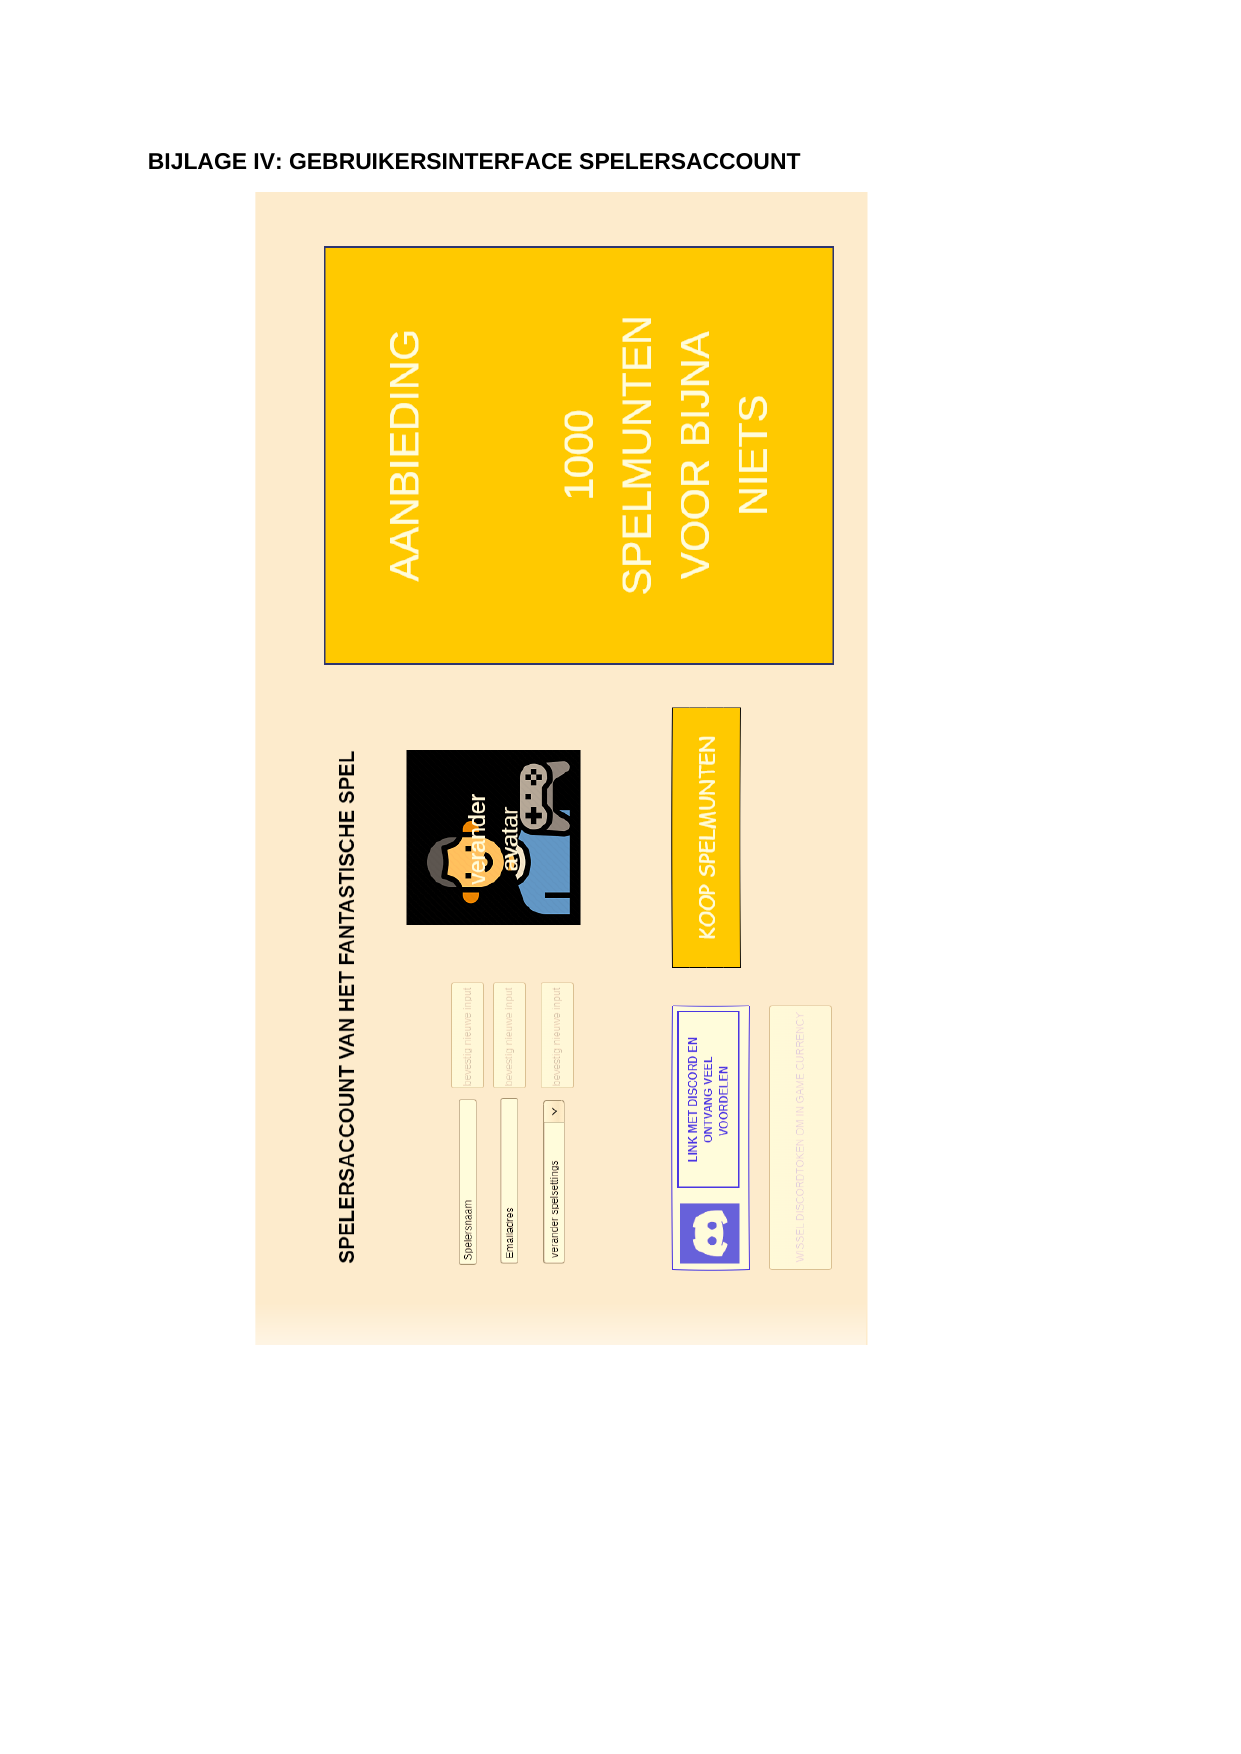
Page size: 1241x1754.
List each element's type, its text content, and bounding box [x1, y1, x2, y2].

picture [255, 192, 868, 1345]
text BIJLAGE IV: GEBRUIKERSINTERFACE SPELERSACCOUNT [148, 148, 1093, 174]
